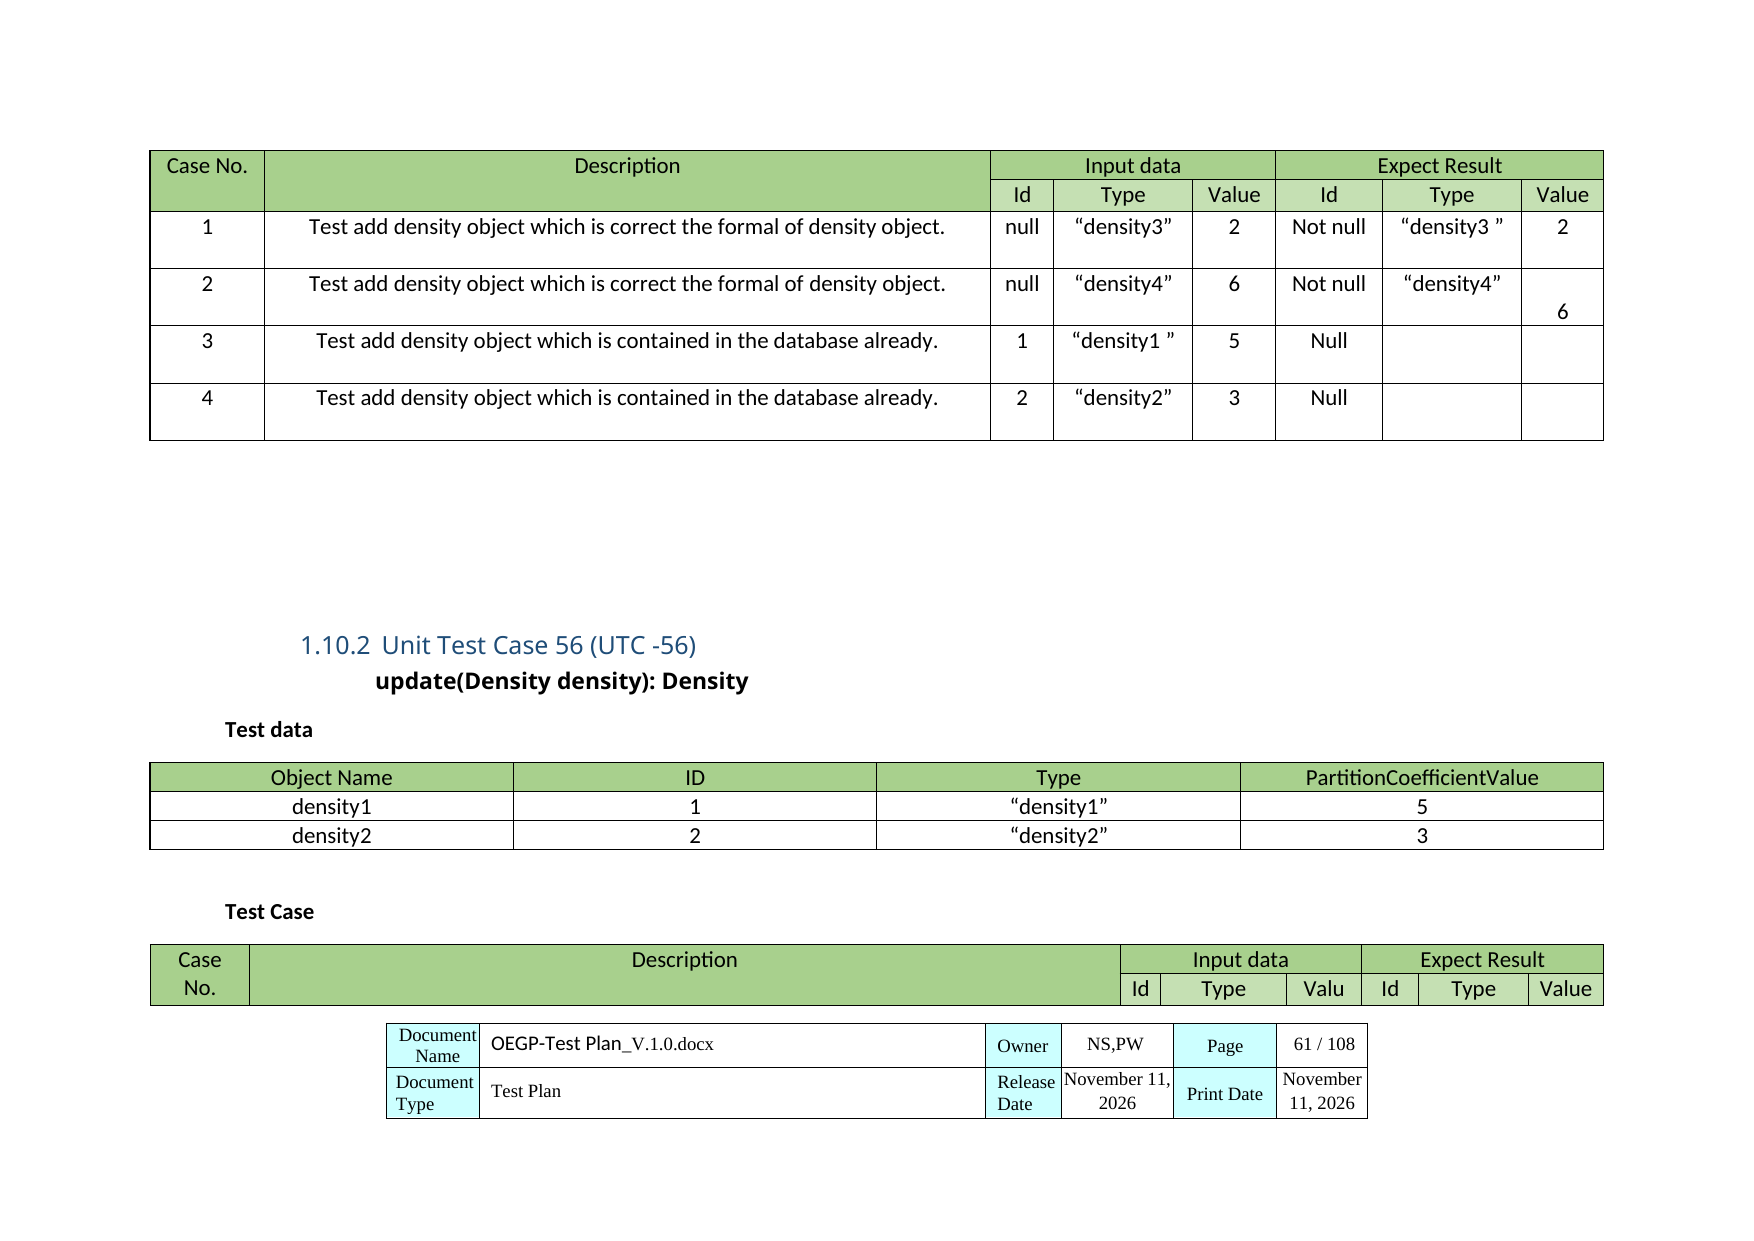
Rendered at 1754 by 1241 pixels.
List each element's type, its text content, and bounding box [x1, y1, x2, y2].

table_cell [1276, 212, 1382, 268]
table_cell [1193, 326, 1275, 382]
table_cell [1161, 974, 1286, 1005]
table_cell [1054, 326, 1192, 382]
subtitle Unit Test Case 56 (UTC -56) [225, 628, 1604, 662]
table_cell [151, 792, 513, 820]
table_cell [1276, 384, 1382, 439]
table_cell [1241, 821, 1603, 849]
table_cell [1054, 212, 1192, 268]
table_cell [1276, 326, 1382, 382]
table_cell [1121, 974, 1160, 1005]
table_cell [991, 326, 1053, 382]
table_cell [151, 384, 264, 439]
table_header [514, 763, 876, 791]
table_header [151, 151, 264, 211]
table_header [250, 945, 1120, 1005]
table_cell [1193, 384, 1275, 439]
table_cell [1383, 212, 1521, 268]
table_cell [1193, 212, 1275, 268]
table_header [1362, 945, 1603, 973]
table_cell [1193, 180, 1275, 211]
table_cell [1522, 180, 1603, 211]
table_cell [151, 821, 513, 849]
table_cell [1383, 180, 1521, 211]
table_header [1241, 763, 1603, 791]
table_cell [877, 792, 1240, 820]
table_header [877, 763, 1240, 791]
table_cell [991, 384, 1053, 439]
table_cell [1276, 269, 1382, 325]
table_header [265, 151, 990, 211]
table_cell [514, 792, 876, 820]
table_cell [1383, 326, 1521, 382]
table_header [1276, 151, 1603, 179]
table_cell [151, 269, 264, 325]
text Test data [150, 715, 1604, 743]
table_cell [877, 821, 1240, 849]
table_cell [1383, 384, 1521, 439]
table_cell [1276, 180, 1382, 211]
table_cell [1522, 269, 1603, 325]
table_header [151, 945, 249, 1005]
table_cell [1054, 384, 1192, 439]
text update(Density density): Density [300, 665, 1604, 696]
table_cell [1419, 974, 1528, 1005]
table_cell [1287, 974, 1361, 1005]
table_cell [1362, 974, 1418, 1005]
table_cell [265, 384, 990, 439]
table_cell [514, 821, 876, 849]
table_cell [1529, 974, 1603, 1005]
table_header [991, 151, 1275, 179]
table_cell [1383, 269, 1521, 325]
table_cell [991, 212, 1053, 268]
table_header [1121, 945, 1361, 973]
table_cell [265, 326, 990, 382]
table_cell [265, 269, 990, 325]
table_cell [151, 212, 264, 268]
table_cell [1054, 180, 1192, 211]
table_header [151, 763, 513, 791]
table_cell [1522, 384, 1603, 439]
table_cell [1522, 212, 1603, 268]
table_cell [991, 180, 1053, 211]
text Test Case [150, 897, 1604, 925]
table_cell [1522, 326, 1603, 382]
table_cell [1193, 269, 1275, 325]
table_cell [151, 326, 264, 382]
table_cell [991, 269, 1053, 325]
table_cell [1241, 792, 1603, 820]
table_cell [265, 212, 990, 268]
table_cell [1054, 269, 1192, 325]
